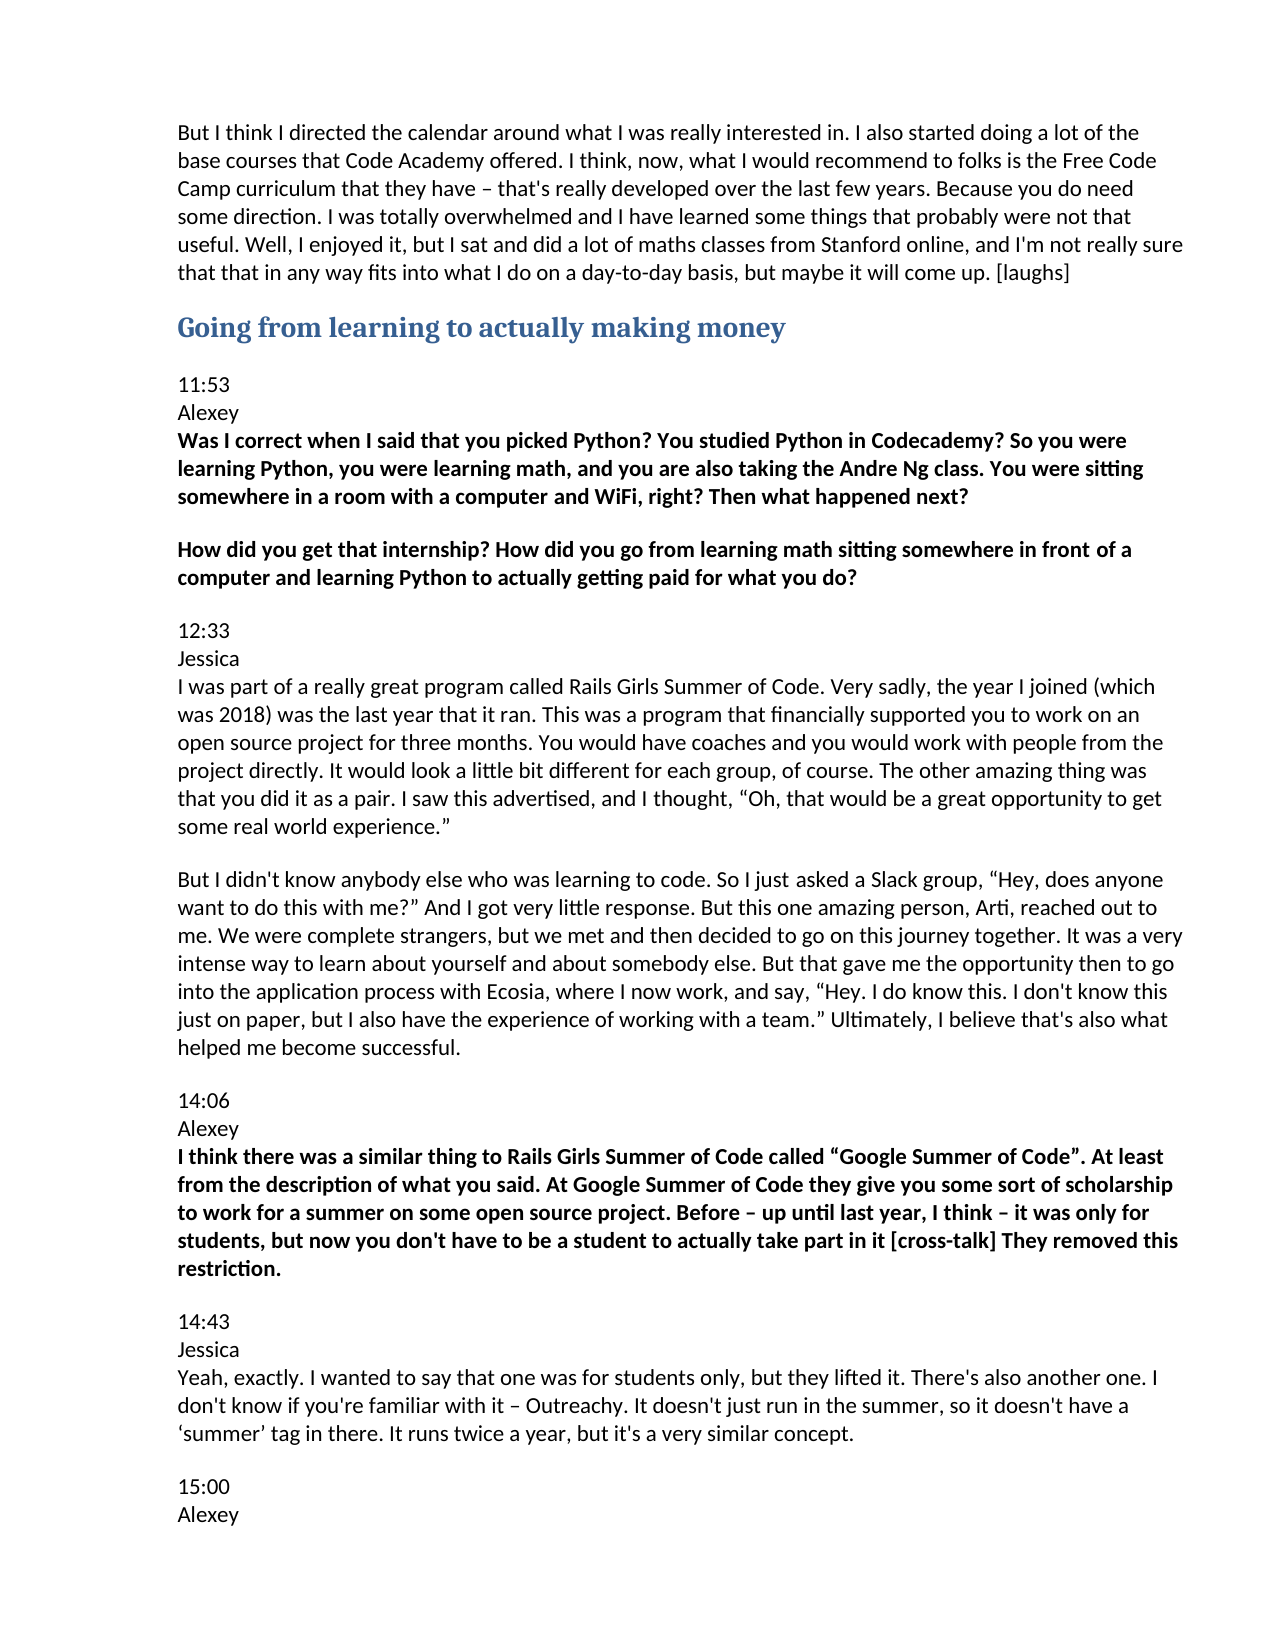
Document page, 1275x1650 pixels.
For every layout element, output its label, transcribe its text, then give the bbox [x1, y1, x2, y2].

text Alexey [177, 1114, 1186, 1142]
text Jessica [177, 1335, 1186, 1363]
subtitle Going from learning to actually making money [177, 311, 1186, 345]
text Was I correct when I said that you picked Python? You studied Python in Codecademy? So you were learning Python, you were learning math, and you are also taking the Andre Ng class. You were sitting somewhere in a room with a computer and WiFi, right? Then what happened next? [177, 426, 1186, 510]
text Yeah, exactly. I wanted to say that one was for students only, but they lifted it. There's also another one. I don't know if you're familiar with it – Outreachy. It doesn't just run in the summer, so it doesn't have a ‘summer’ tag in there. It runs twice a year, but it's a very similar concept. [177, 1363, 1186, 1447]
text But I didn't know anybody else who was learning to code. So I just asked a Slack group, “Hey, does anyone want to do this with me?” And I got very little response. But this one amazing person, Arti, reached out to me. We were complete strangers, but we met and then decided to go on this journey together. It was a very intense way to learn about yourself and about somebody else. But that gave me the opportunity then to go into the application process with Ecosia, where I now work, and say, “Hey. I do know this. I don't know this just on paper, but I also have the experience of working with a team.” Ultimately, I believe that's also what helped me become successful. [177, 865, 1186, 1061]
text I think there was a similar thing to Rails Girls Summer of Code called “Google Summer of Code”. At least from the description of what you said. At Google Summer of Code they give you some sort of scholarship to work for a summer on some open source project. Before – up until last year, I think – it was only for students, but now you don't have to be a student to actually take part in it [cross-talk] They removed this restriction. [177, 1142, 1186, 1282]
text But I think I directed the calendar around what I was really interested in. I also started doing a lot of the base courses that Code Academy offered. I think, now, what I would recommend to folks is the Free Code Camp curriculum that they have – that's really developed over the last few years. Because you do need some direction. I was totally overwhelmed and I have learned some things that probably were not that useful. Well, I enjoyed it, but I sat and did a lot of maths classes from Stanford online, and I'm not really sure that that in any way fits into what I do on a day-to-day basis, but maybe it will come up. [laughs] [177, 118, 1186, 286]
text I was part of a really great program called Rails Girls Summer of Code. Very sadly, the year I joined (which was 2018) was the last year that it ran. This was a program that financially supported you to work on an open source project for three months. You would have coaches and you would work with people from the project directly. It would look a little bit different for each group, of course. The other amazing thing was that you did it as a pair. I saw this advertised, and I thought, “Oh, that would be a great opportunity to get some real world experience.” [177, 672, 1186, 840]
text Alexey [177, 398, 1186, 426]
text How did you get that internship? How did you go from learning math sitting somewhere in front of a computer and learning Python to actually getting paid for what you do? [177, 535, 1186, 591]
text 14:43 [177, 1307, 1186, 1335]
text 14:06 [177, 1086, 1186, 1114]
text Alexey [177, 1501, 1186, 1528]
text 15:00 [177, 1472, 1186, 1501]
text 11:53 [177, 370, 1186, 398]
text Jessica [177, 644, 1186, 672]
text 12:33 [177, 616, 1186, 644]
